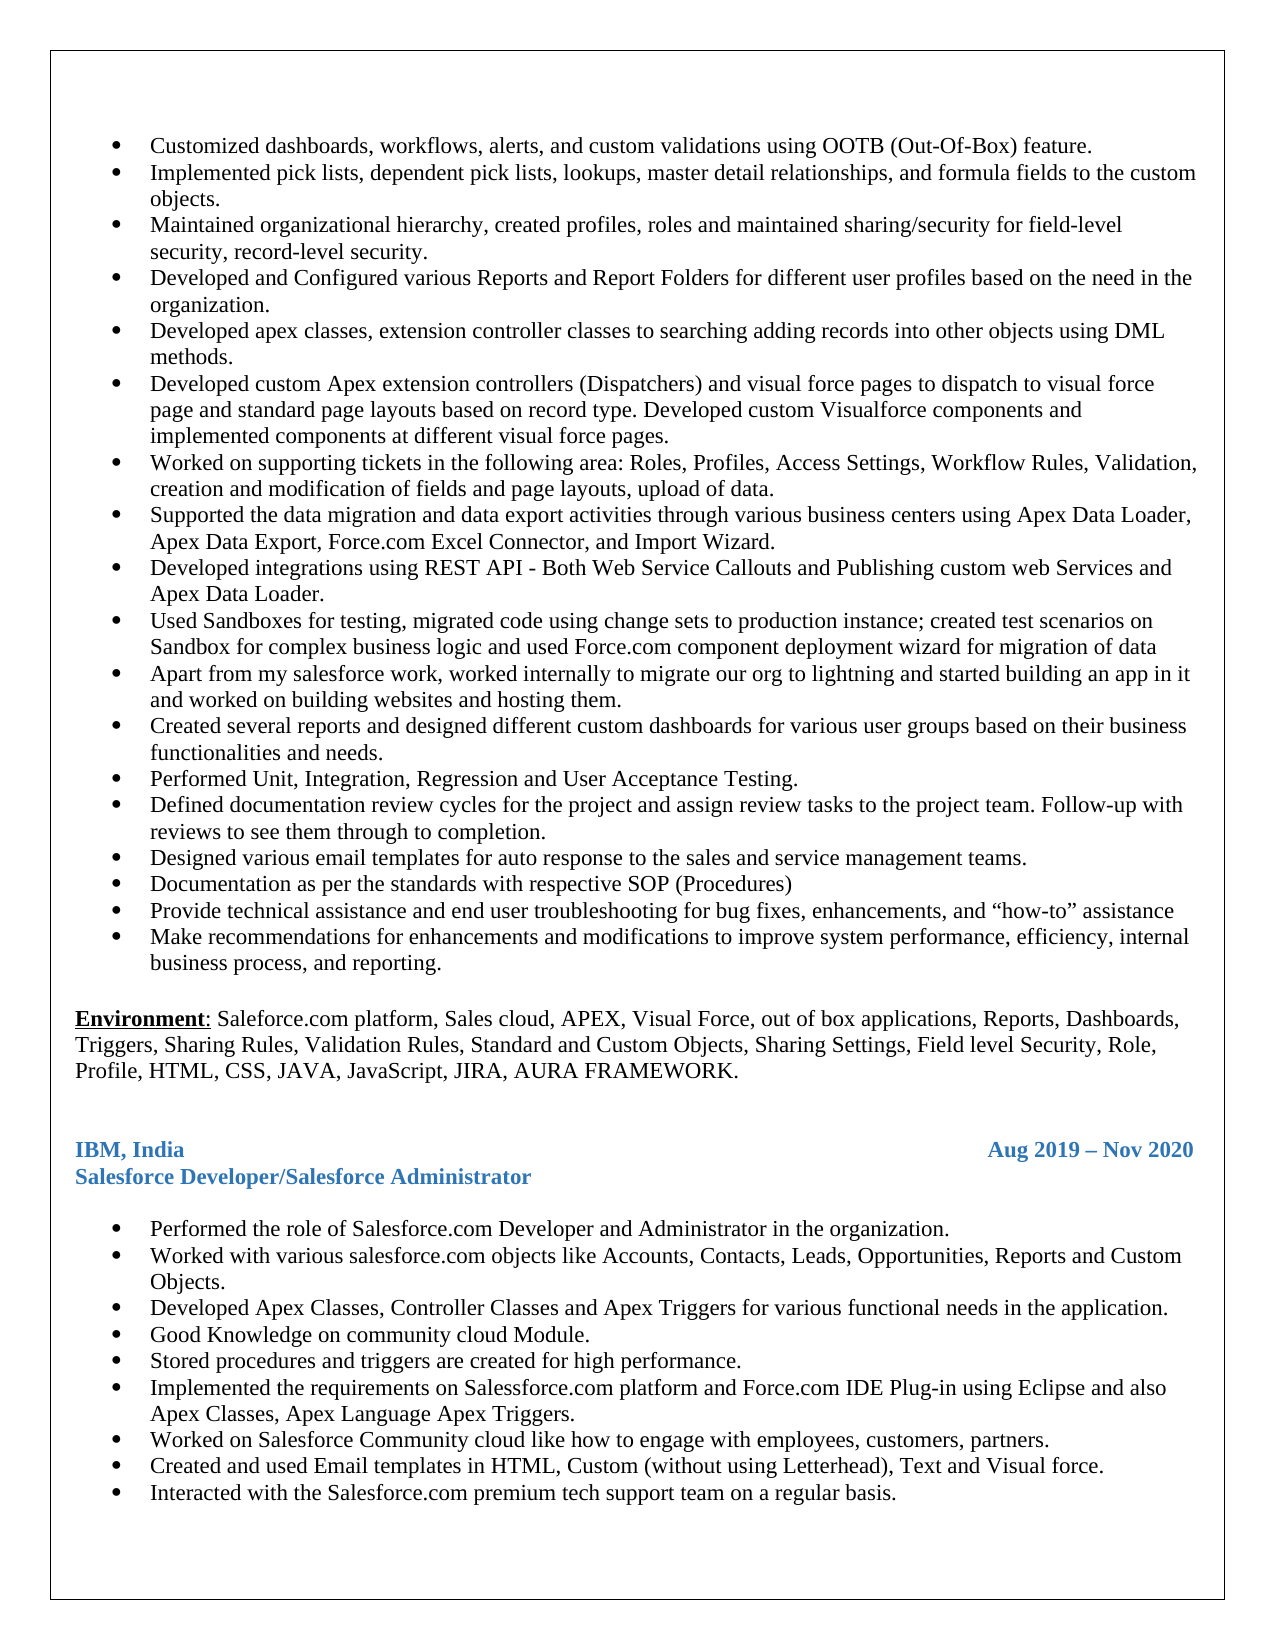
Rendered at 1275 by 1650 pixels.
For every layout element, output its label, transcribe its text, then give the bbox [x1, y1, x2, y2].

list Developed integrations using REST API - Both Web Service Callouts and Publishing custom web Services and Apex Data Loader. [112, 554, 1200, 607]
list Performed the role of Salesforce.com Developer and Administrator in the organization. [112, 1215, 1200, 1242]
list Good Knowledge on community cloud Module. [112, 1321, 1200, 1347]
list Worked on supporting tickets in the following area: Roles, Profiles, Access Settings, Workflow Rules, Validation, creation and modification of fields and page layouts, upload of data. [112, 449, 1200, 501]
list Developed Apex Classes, Controller Classes and Apex Triggers for various functional needs in the application. [112, 1294, 1200, 1321]
list Worked on Salesforce Community cloud like how to engage with employees, customers, partners. [112, 1426, 1200, 1453]
list Documentation as per the standards with respective SOP (Procedures) [112, 870, 1200, 897]
list Interacted with the Salesforce.com premium tech support team on a regular basis. [112, 1479, 1200, 1505]
list Developed and Configured various Reports and Report Folders for different user profiles based on the need in the organization. [112, 264, 1200, 317]
text IBM, India Aug 2019 – Nov 2020 [75, 1136, 1200, 1163]
list Performed Unit, Integration, Regression and User Acceptance Testing. [112, 765, 1200, 791]
list Defined documentation review cycles for the project and assign review tasks to the project team. Follow-up with reviews to see them through to completion. [112, 791, 1200, 844]
text Salesforce Developer/Salesforce Administrator [75, 1163, 1200, 1189]
list Stored procedures and triggers are created for high performance. [112, 1347, 1200, 1373]
list Supported the data migration and data export activities through various business centers using Apex Data Loader, Apex Data Export, Force.com Excel Connector, and Import Wizard. [112, 501, 1200, 554]
list Used Sandboxes for testing, migrated code using change sets to production instance; created test scenarios on Sandbox for complex business logic and used Force.com component deployment wizard for migration of data [112, 607, 1200, 659]
list Make recommendations for enhancements and modifications to improve system performance, efficiency, internal business process, and reporting. [112, 923, 1200, 976]
list Created and used Email templates in HTML, Custom (without using Letterhead), Text and Visual force. [112, 1453, 1200, 1479]
list Apart from my salesforce work, worked internally to migrate our org to lightning and started building an app in it and worked on building websites and hosting them. [112, 659, 1200, 712]
list Designed various email templates for auto response to the sales and service management teams. [112, 844, 1200, 870]
list Implemented the requirements on Salessforce.com platform and Force.com IDE Plug-in using Eclipse and also Apex Classes, Apex Language Apex Triggers. [112, 1373, 1200, 1426]
list Developed custom Apex extension controllers (Dispatchers) and visual force pages to dispatch to visual force page and standard page layouts based on record type. Developed custom Visualforce components and implemented components at different visual force pages. [112, 370, 1200, 449]
list Provide technical assistance and end user troubleshooting for bug fixes, enhancements, and “how-to” assistance [112, 897, 1200, 923]
list Worked with various salesforce.com objects like Accounts, Contacts, Leads, Opportunities, Reports and Custom Objects. [112, 1242, 1200, 1294]
list Created several reports and designed different custom dashboards for various user groups based on their business functionalities and needs. [112, 712, 1200, 765]
text Environment: Saleforce.com platform, Sales cloud, APEX, Visual Force, out of box applications, Reports, Dashboards, Triggers, Sharing Rules, Validation Rules, Standard and Custom Objects, Sharing Settings, Field level Security, Role, Profile, HTML, CSS, JAVA, JavaScript, JIRA, AURA FRAMEWORK. [75, 1004, 1200, 1084]
list Customized dashboards, workflows, alerts, and custom validations using OOTB (Out-Of-Box) feature. [112, 132, 1200, 159]
list Developed apex classes, extension controller classes to searching adding records into other objects using DML methods. [112, 317, 1200, 370]
list Maintained organizational hierarchy, created profiles, roles and maintained sharing/security for field-level security, record-level security. [112, 212, 1200, 264]
list Implemented pick lists, dependent pick lists, lookups, master detail relationships, and formula fields to the custom objects. [112, 159, 1200, 212]
